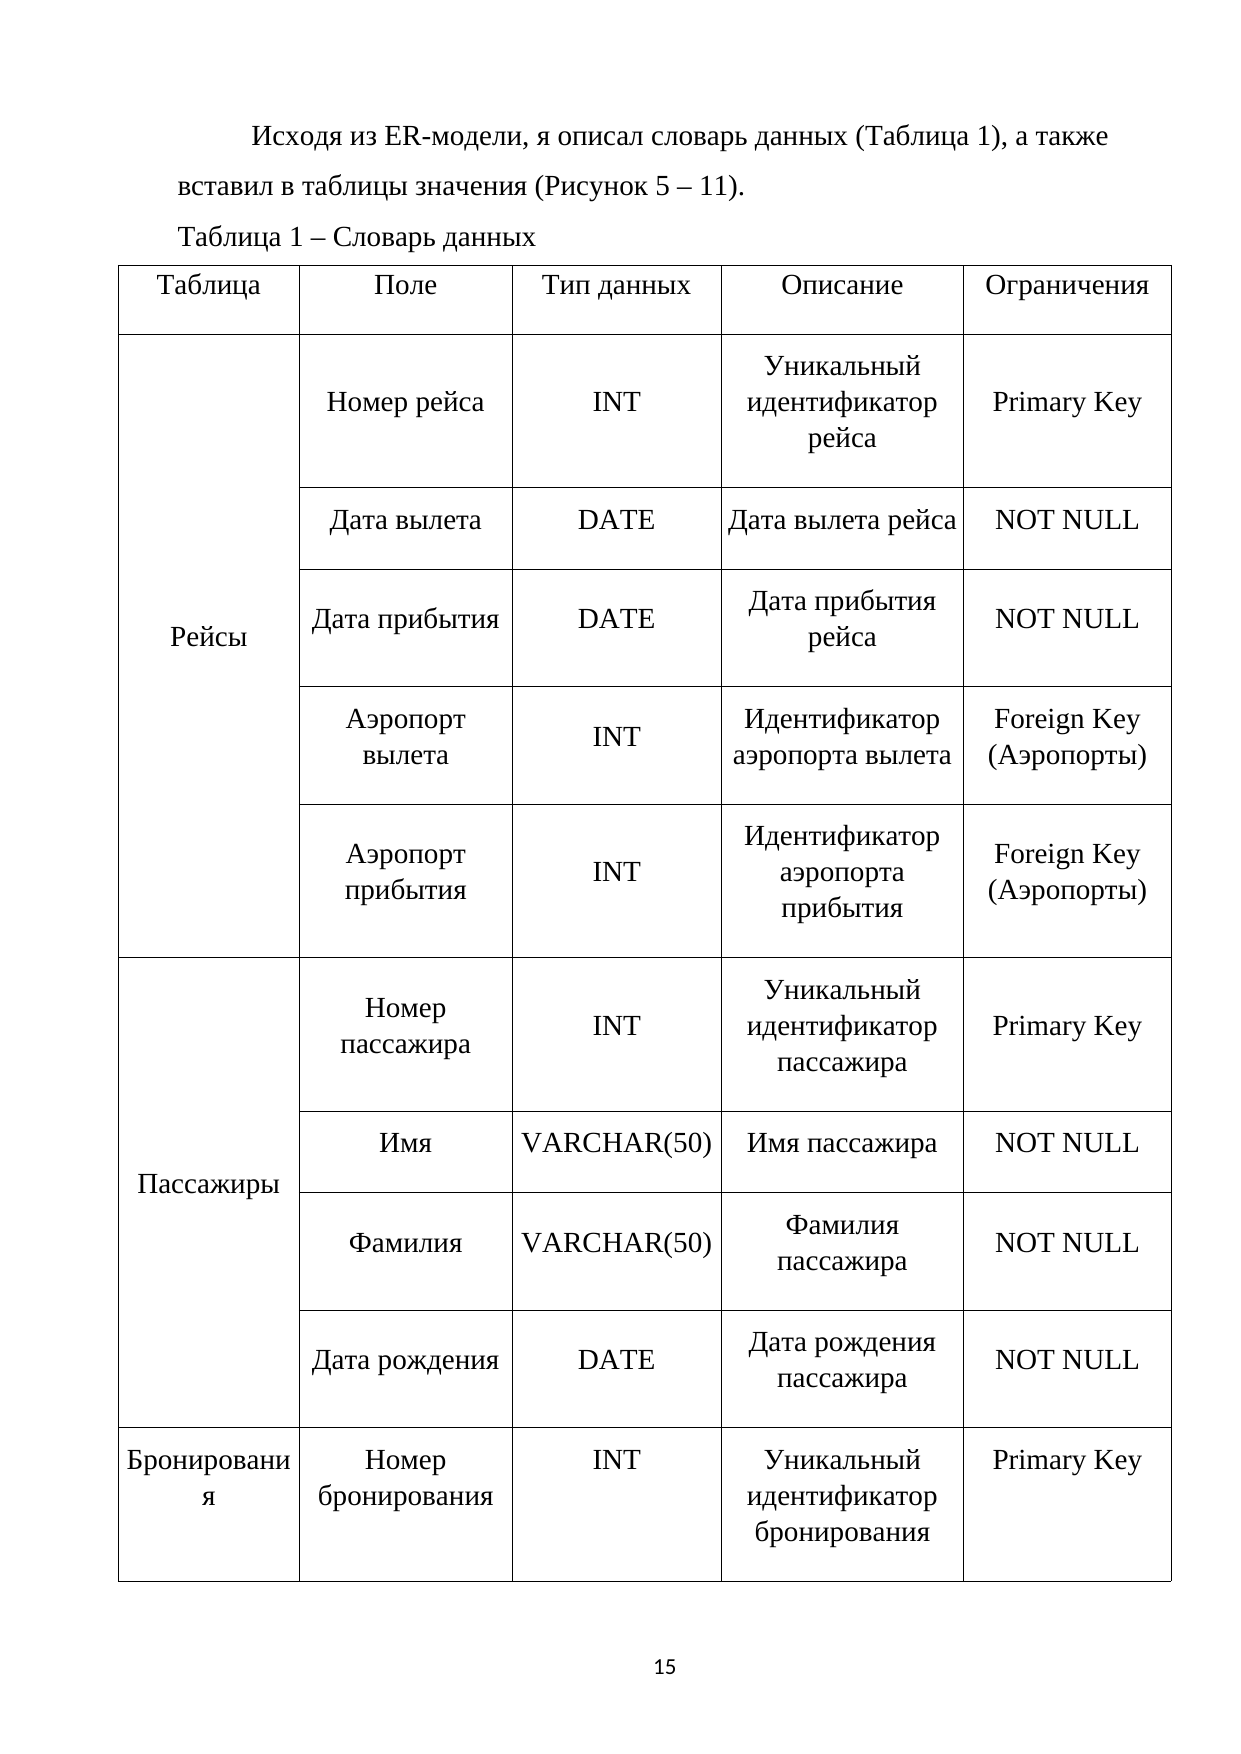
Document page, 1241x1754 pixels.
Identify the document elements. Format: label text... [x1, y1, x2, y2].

table_cell Дата прибытия рейса [722, 570, 963, 686]
table_cell Primary Key [964, 1428, 1171, 1581]
table_cell NOT NULL [964, 488, 1171, 568]
table_cell NOT NULL [964, 1193, 1171, 1309]
table_cell Идентификатор аэропорта прибытия [722, 805, 963, 957]
table_cell VARCHAR(50) [513, 1193, 721, 1309]
table_cell Фамилия пассажира [722, 1193, 963, 1309]
table_cell Номер бронирования [300, 1428, 512, 1581]
table_cell INT [513, 958, 721, 1111]
table_header Тип данных [513, 266, 721, 333]
table_cell VARCHAR(50) [513, 1112, 721, 1192]
table_cell INT [513, 687, 721, 803]
table_cell Имя пассажира [722, 1112, 963, 1192]
table_cell Номер рейса [300, 335, 512, 487]
table_cell DATE [513, 1311, 721, 1427]
table_cell Пассажиры [119, 958, 299, 1427]
table_cell NOT NULL [964, 570, 1171, 686]
text Таблица 1 – Словарь данных [177, 219, 1152, 252]
table_cell INT [513, 1428, 721, 1581]
table_cell Идентификатор аэропорта вылета [722, 687, 963, 803]
text Исходя из ER-модели, я описал словарь данных (Таблица 1), а также вставил в таблицы значения (Рисунок 5 – 11). [177, 118, 1152, 202]
table_cell Primary Key [964, 335, 1171, 487]
table_cell Дата прибытия [300, 570, 512, 686]
table_cell Primary Key [964, 958, 1171, 1111]
table_cell Фамилия [300, 1193, 512, 1309]
table_cell Дата вылета рейса [722, 488, 963, 568]
table_cell INT [513, 335, 721, 487]
table_cell Номер пассажира [300, 958, 512, 1111]
table_cell Имя [300, 1112, 512, 1192]
table_header Описание [722, 266, 963, 333]
table_cell DATE [513, 570, 721, 686]
table_cell Рейсы [119, 335, 299, 957]
table_cell INT [513, 805, 721, 957]
table_cell Foreign Key (Аэропорты) [964, 687, 1171, 803]
table_header Ограничения [964, 266, 1171, 333]
table_cell Аэропорт прибытия [300, 805, 512, 957]
table_cell Дата вылета [300, 488, 512, 568]
table_cell NOT NULL [964, 1112, 1171, 1192]
table_cell Дата рождения [300, 1311, 512, 1427]
table_cell Foreign Key (Аэропорты) [964, 805, 1171, 957]
table_header Таблица [119, 266, 299, 333]
table_cell DATE [513, 488, 721, 568]
table_cell Уникальный идентификатор бронирования [722, 1428, 963, 1581]
table_cell Уникальный идентификатор рейса [722, 335, 963, 487]
table_cell Уникальный идентификатор пассажира [722, 958, 963, 1111]
table_cell Бронирования [119, 1428, 299, 1581]
table_cell NOT NULL [964, 1311, 1171, 1427]
table_cell Дата рождения пассажира [722, 1311, 963, 1427]
table_header Поле [300, 266, 512, 333]
table_cell Аэропорт вылета [300, 687, 512, 803]
